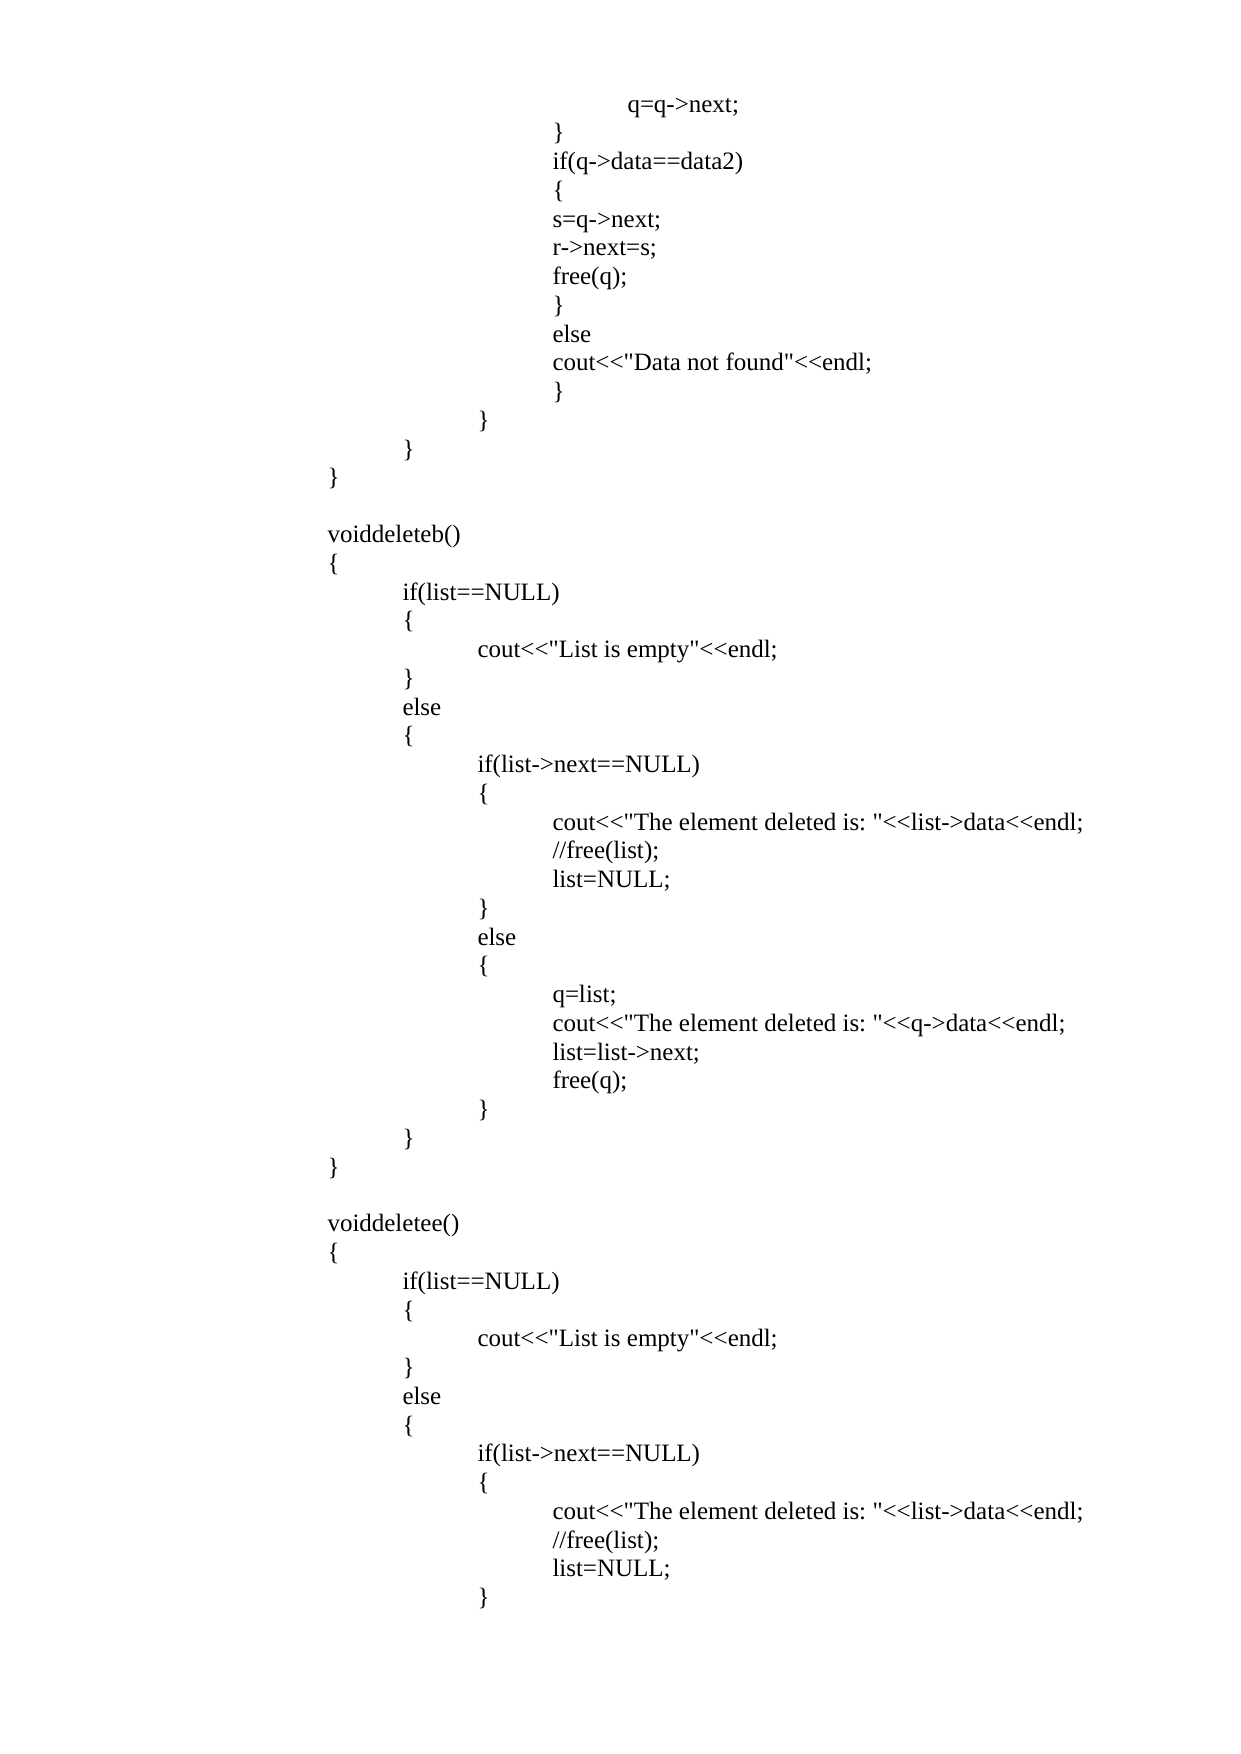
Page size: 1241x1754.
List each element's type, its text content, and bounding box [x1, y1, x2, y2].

text { [177, 175, 1122, 204]
text { [177, 720, 1122, 749]
text cout<<"The element deleted is: "<<list->data<<endl; [177, 1496, 1122, 1525]
text voiddeleteb() [177, 519, 1122, 548]
text cout<<"The element deleted is: "<<list->data<<endl; [177, 807, 1122, 835]
text { [177, 548, 1122, 577]
text { [177, 1410, 1122, 1438]
text else [177, 692, 1122, 720]
text { [177, 778, 1122, 807]
text } [177, 1094, 1122, 1123]
text free(q); [177, 261, 1122, 290]
text { [177, 1295, 1122, 1323]
text list=list->next; [177, 1037, 1122, 1065]
text r->next=s; [177, 232, 1122, 261]
text } [177, 1352, 1122, 1381]
text } [177, 290, 1122, 319]
text //free(list); [177, 1525, 1122, 1553]
text } [177, 663, 1122, 692]
text list=NULL; [177, 1553, 1122, 1582]
text cout<<"List is empty"<<endl; [177, 1323, 1122, 1352]
text } [177, 434, 1122, 462]
text list=NULL; [177, 864, 1122, 893]
text cout<<"The element deleted is: "<<q->data<<endl; [177, 1008, 1122, 1037]
text } [177, 117, 1122, 146]
text s=q->next; [177, 204, 1122, 232]
text { [177, 605, 1122, 634]
text if(list->next==NULL) [177, 1438, 1122, 1467]
text else [177, 319, 1122, 347]
text } [177, 376, 1122, 405]
text { [177, 1237, 1122, 1266]
text q=list; [177, 979, 1122, 1008]
text else [177, 1381, 1122, 1410]
text } [177, 462, 1122, 491]
text if(list==NULL) [177, 1266, 1122, 1295]
text { [177, 950, 1122, 979]
text { [177, 1467, 1122, 1496]
text voiddeletee() [177, 1208, 1122, 1237]
text } [177, 893, 1122, 922]
text cout<<"List is empty"<<endl; [177, 634, 1122, 663]
text else [177, 922, 1122, 950]
text //free(list); [177, 835, 1122, 864]
text } [177, 1582, 1122, 1611]
text free(q); [177, 1065, 1122, 1094]
text q=q->next; [177, 89, 1122, 117]
text } [177, 1123, 1122, 1152]
text cout<<"Data not found"<<endl; [177, 347, 1122, 376]
text } [177, 1152, 1122, 1180]
text if(list==NULL) [177, 577, 1122, 605]
text if(list->next==NULL) [177, 749, 1122, 778]
text if(q->data==data2) [177, 146, 1122, 175]
text } [177, 405, 1122, 434]
